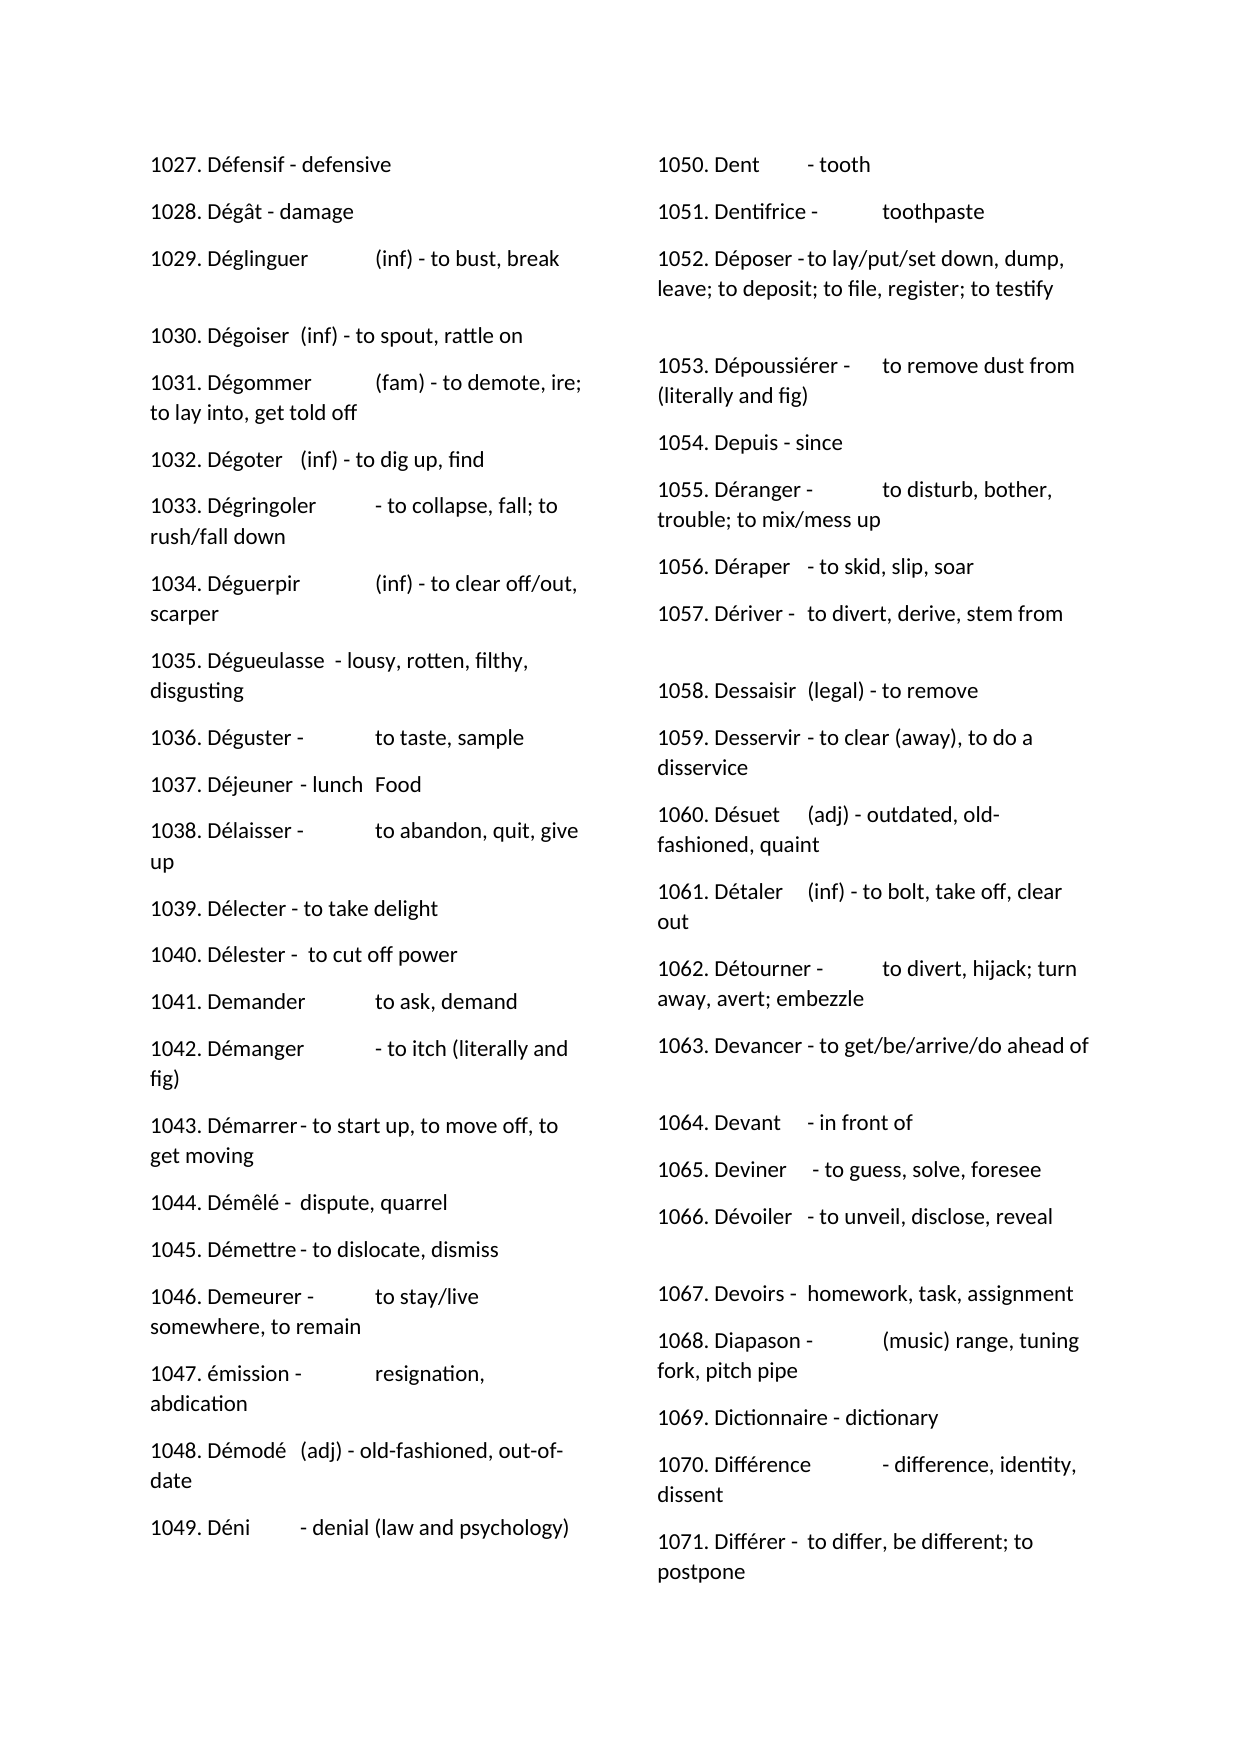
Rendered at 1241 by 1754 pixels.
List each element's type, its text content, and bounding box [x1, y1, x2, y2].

text 1069. Dictionnaire - dictionary [657, 1403, 1090, 1431]
text 1042. Démanger - to itch (literally and fig) [150, 1034, 583, 1093]
text 1034. Déguerpir (inf) - to clear off/out, scarper [150, 569, 583, 627]
text 1057. Dériver - to divert, derive, stem from [657, 599, 1090, 657]
text 1070. Différence - difference, identity, dissent [657, 1450, 1090, 1508]
text 1048. Démodé (adj) - old-fashioned, out-of-date [150, 1436, 583, 1495]
text 1049. Déni - denial (law and psychology) [150, 1513, 583, 1572]
text 1028. Dégât - damage [150, 197, 583, 225]
text 1053. Dépoussiérer - to remove dust from (literally and fig) [657, 351, 1090, 409]
text 1037. Déjeuner - lunch Food [150, 770, 583, 798]
text 1041. Demander to ask, demand [150, 987, 583, 1016]
text 1036. Déguster - to taste, sample [150, 723, 583, 751]
text 1054. Depuis - since [657, 428, 1090, 456]
text 1033. Dégringoler - to collapse, fall; to rush/fall down [150, 492, 583, 550]
text 1038. Délaisser - to abandon, quit, give up [150, 817, 583, 875]
text 1030. Dégoiser (inf) - to spout, rattle on [150, 321, 583, 349]
text 1051. Dentifrice - toothpaste [657, 197, 1090, 225]
text 1039. Délecter - to take delight [150, 894, 583, 922]
text 1060. Désuet (adj) - outdated, old-fashioned, quaint [657, 800, 1090, 858]
text 1068. Diapason - (music) range, tuning fork, pitch pipe [657, 1326, 1090, 1384]
text 1067. Devoirs - homework, task, assignment [657, 1279, 1090, 1307]
text 1059. Desservir - to clear (away), to do a disservice [657, 723, 1090, 781]
text 1064. Devant - in front of [657, 1108, 1090, 1136]
text 1061. Détaler (inf) - to bolt, take off, clear out [657, 877, 1090, 935]
text 1031. Dégommer (fam) - to demote, ire; to lay into, get told off [150, 368, 583, 426]
text 1058. Dessaisir (legal) - to remove [657, 676, 1090, 704]
text 1066. Dévoiler - to unveil, disclose, reveal [657, 1202, 1090, 1260]
text 1065. Deviner - to guess, solve, foresee [657, 1155, 1090, 1183]
text 1055. Déranger - to disturb, bother, trouble; to mix/mess up [657, 475, 1090, 533]
text 1035. Dégueulasse - lousy, rotten, filthy, disgusting [150, 646, 583, 704]
text 1044. Démêlé - dispute, quarrel [150, 1188, 583, 1217]
text 1063. Devancer - to get/be/arrive/do ahead of [657, 1031, 1090, 1089]
text 1045. Démettre - to dislocate, dismiss [150, 1235, 583, 1263]
text 1052. Déposer - to lay/put/set down, dump, leave; to deposit; to file, register; to testify [657, 244, 1090, 332]
text 1056. Déraper - to skid, slip, soar [657, 552, 1090, 580]
text 1047. émission - resignation, abdication [150, 1359, 583, 1418]
text 1029. Déglinguer (inf) - to bust, break [150, 244, 583, 302]
text 1032. Dégoter (inf) - to dig up, find [150, 445, 583, 473]
text 1046. Demeurer - to stay/live somewhere, to remain [150, 1282, 583, 1341]
text 1071. Différer - to differ, be different; to postpone [657, 1527, 1090, 1585]
text 1040. Délester - to cut off power [150, 941, 583, 969]
text 1050. Dent - tooth [657, 150, 1090, 178]
text 1062. Détourner - to divert, hijack; turn away, avert; embezzle [657, 954, 1090, 1012]
text 1043. Démarrer - to start up, to move off, to get moving [150, 1111, 583, 1170]
text 1027. Défensif - defensive [150, 150, 583, 178]
